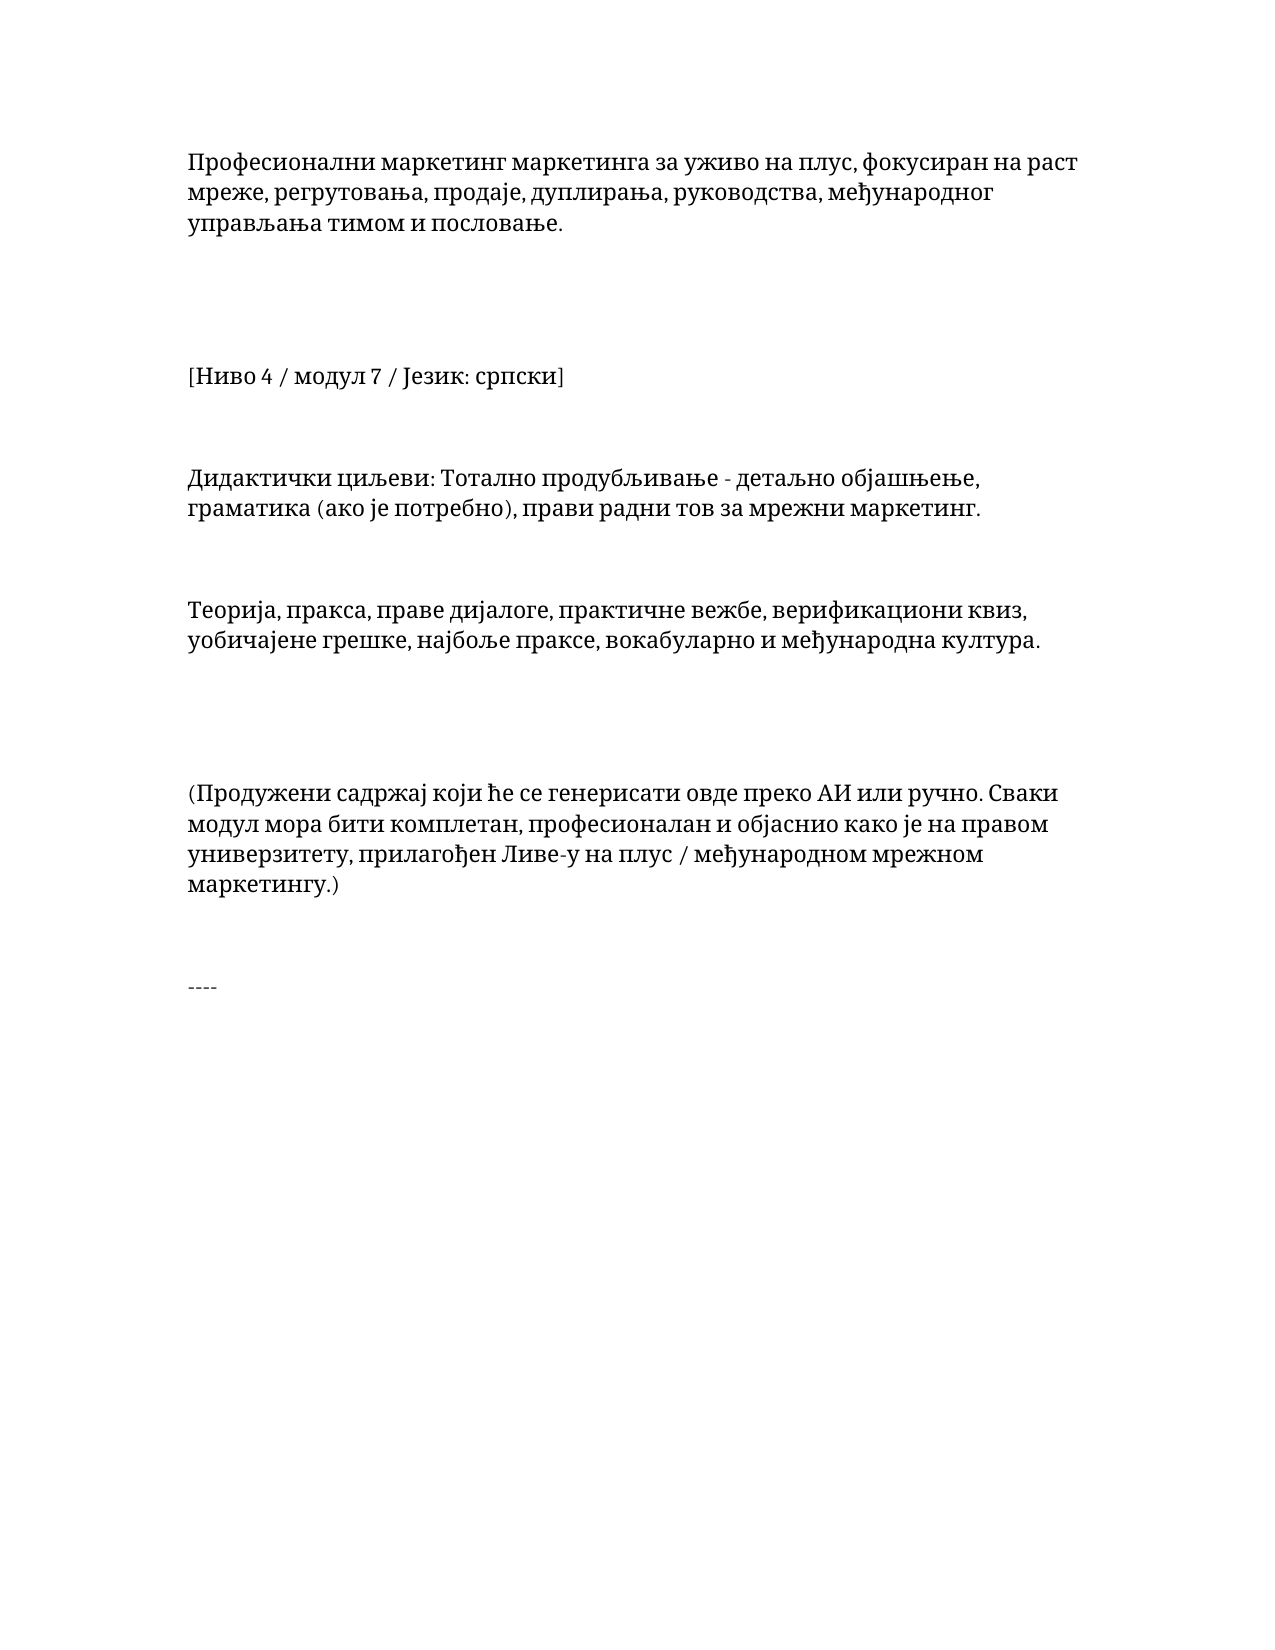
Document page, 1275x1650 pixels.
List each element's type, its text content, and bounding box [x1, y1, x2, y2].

text Професионални маркетинг маркетинга за уживо на плус, фокусиран на раст мреже, регрутовања, продаје, дуплирања, руководства, међународног управљања тимом и пословање. [187, 150, 1087, 237]
text [Ниво 4 / модул 7 / Језик: српски] [187, 363, 1087, 390]
text ---- [187, 974, 1087, 1000]
text Дидактички циљеви: Тотално продубљивање - детаљно објашњење, граматика (ако је потребно), прави радни тов за мрежни маркетинг. [187, 466, 1087, 522]
text (Продужени садржај који ће се генерисати овде преко АИ или ручно. Сваки модул мора бити комплетан, професионалан и објаснио како је на правом универзитету, прилагођен Ливе-у на плус / међународном мрежном маркетингу.) [187, 781, 1087, 898]
text Теорија, пракса, праве дијалоге, практичне вежбе, верификациони квиз, уобичајене грешке, најбоље праксе, вокабуларно и међународна култура. [187, 598, 1087, 654]
